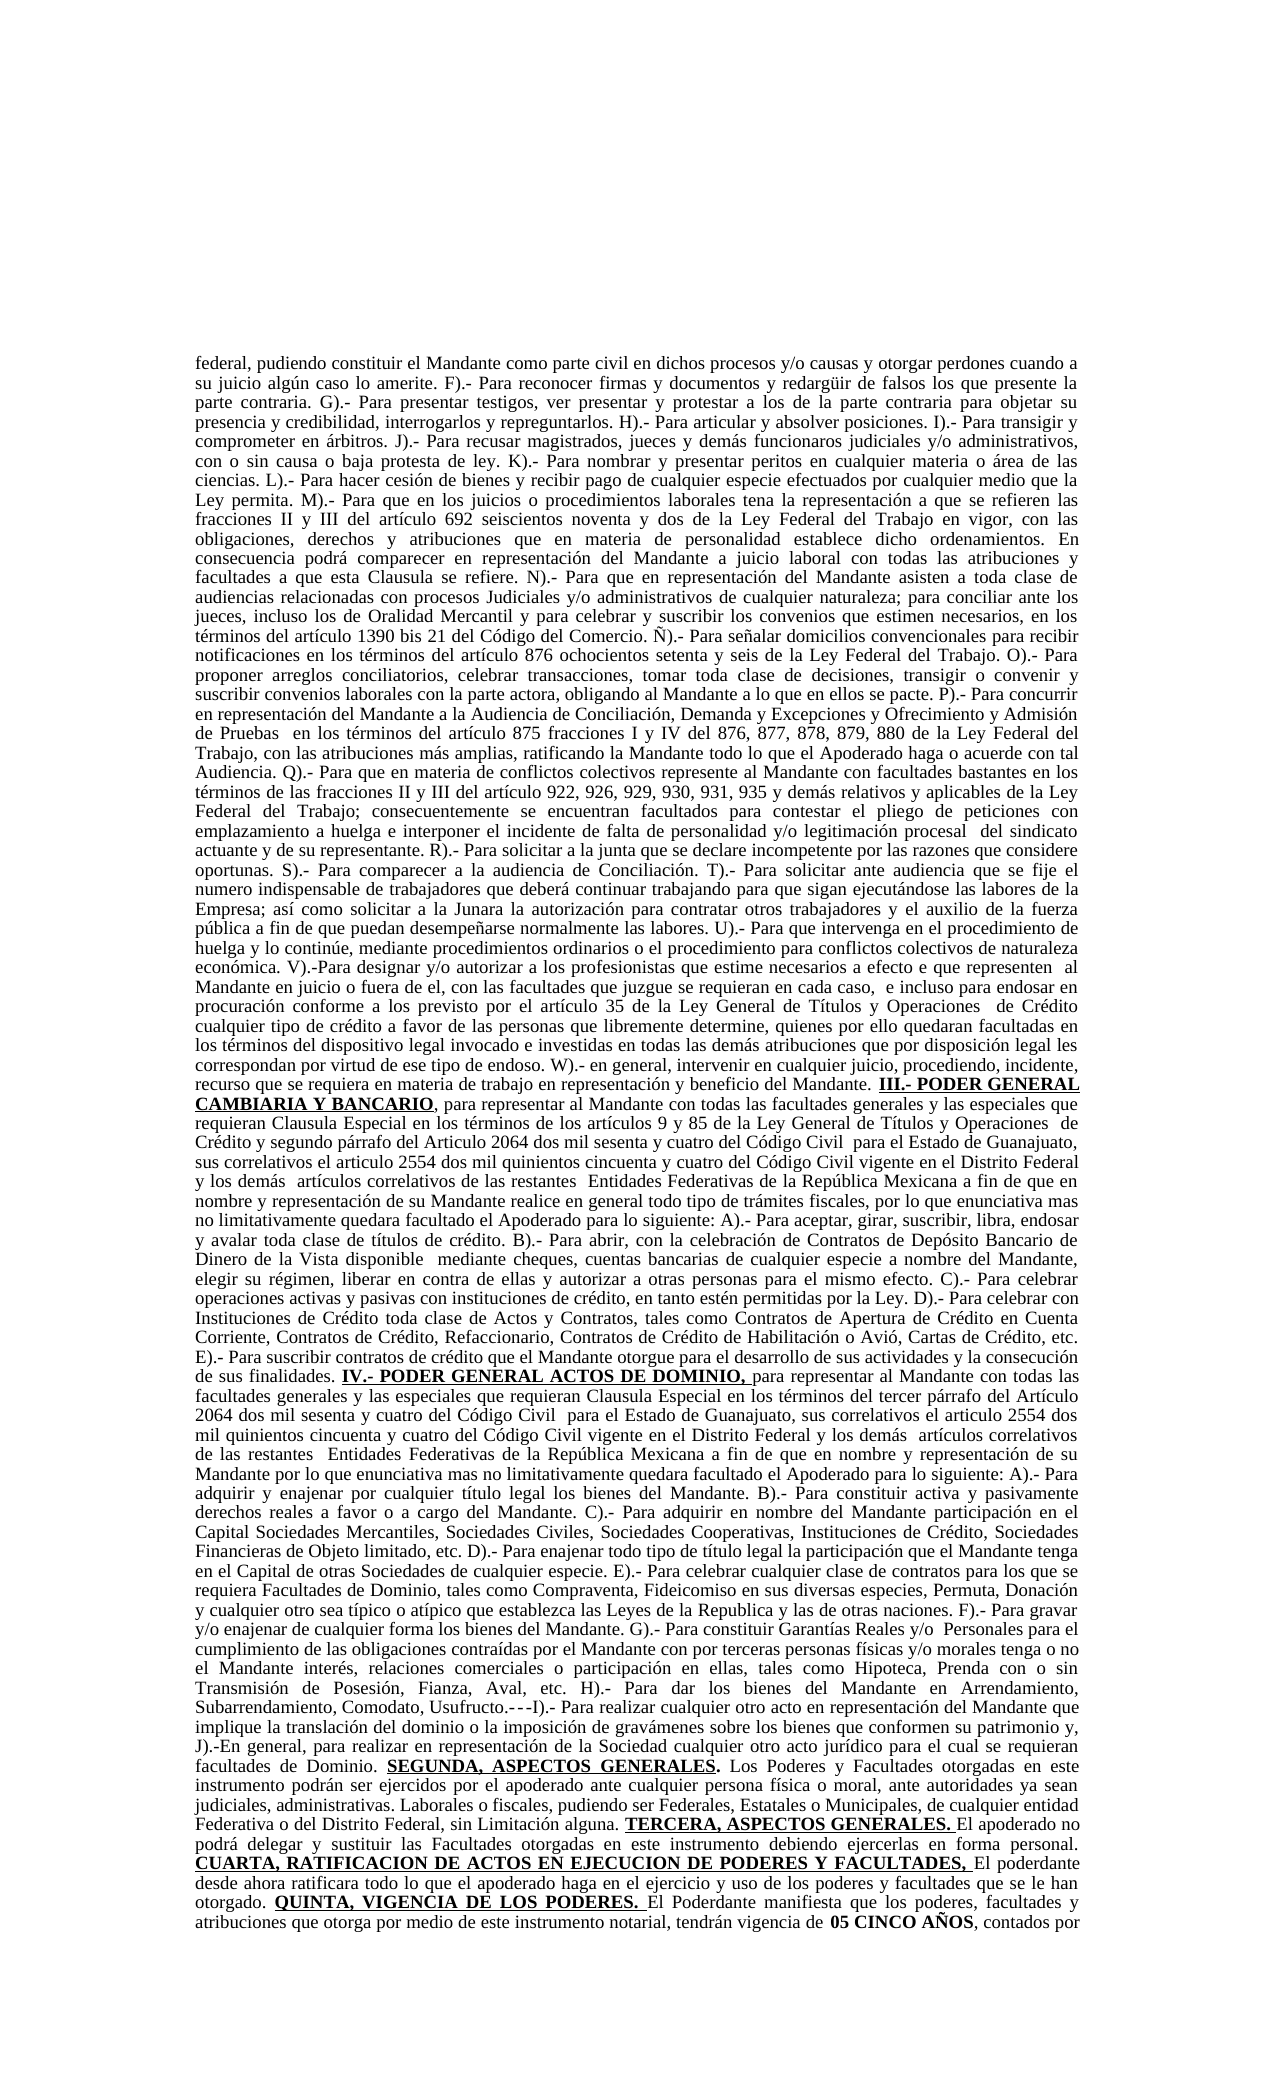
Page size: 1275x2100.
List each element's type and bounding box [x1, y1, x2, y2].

text [195, 354, 1080, 1932]
